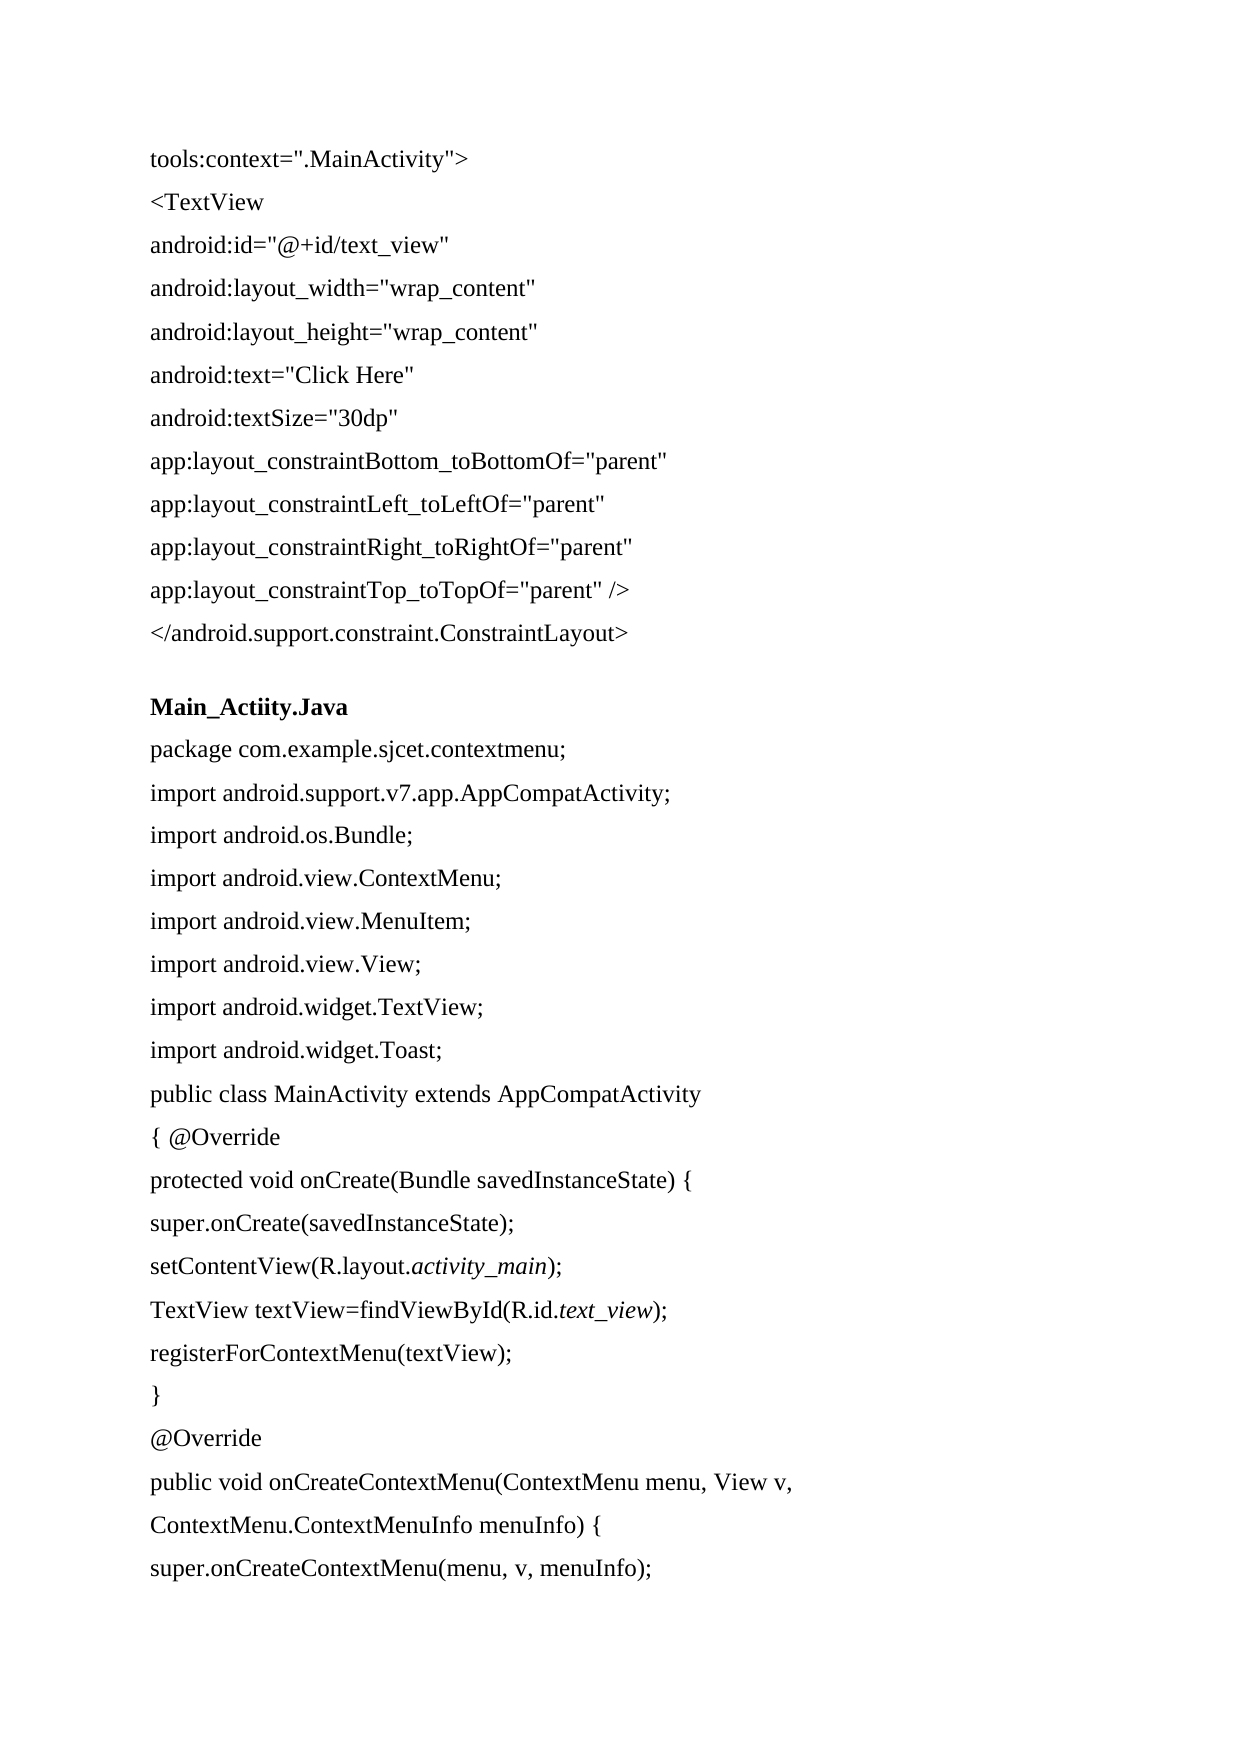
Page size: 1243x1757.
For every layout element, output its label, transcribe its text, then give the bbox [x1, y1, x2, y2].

text @Override [150, 1423, 1151, 1452]
text protected void onCreate(Bundle savedInstanceState) { super.onCreate(savedInstanceState); setContentView(R.layout.activity_main); [150, 1165, 696, 1280]
text public void onCreateContextMenu(ContextMenu menu, View v, ContextMenu.ContextMenuInfo menuInfo) { super.onCreateContextMenu(menu, v, menuInfo); [150, 1467, 799, 1582]
text <TextView android:id="@+id/text_view" android:layout_width="wrap_content" android:layout_height="wrap_content" android:text="Click Here" android:textSize="30dp" [150, 187, 540, 432]
text import android.widget.TextView; import android.widget.Toast; [150, 992, 486, 1064]
subtitle Main_Actiity.Java [150, 692, 1151, 720]
text package com.example.sjcet.contextmenu; [150, 734, 1151, 763]
text public class MainActivity extends AppCompatActivity { @Override [150, 1079, 718, 1151]
text tools:context=".MainActivity"> [150, 144, 1151, 172]
text TextView textView=findViewById(R.id.text_view); registerForContextMenu(textView); [150, 1295, 669, 1367]
text </android.support.constraint.ConstraintLayout> [150, 618, 1151, 647]
text import android.support.v7.app.AppCompatActivity; import android.os.Bundle; [150, 778, 673, 849]
text import android.view.ContextMenu; import android.view.MenuItem; import android.view.View; [150, 863, 504, 978]
text app:layout_constraintBottom_toBottomOf="parent" app:layout_constraintLeft_toLeftOf="parent" app:layout_constraintRight_toRightOf="parent" app:layout_constraintTop_toTopOf="parent" /> [150, 446, 669, 604]
text } [150, 1381, 1151, 1409]
